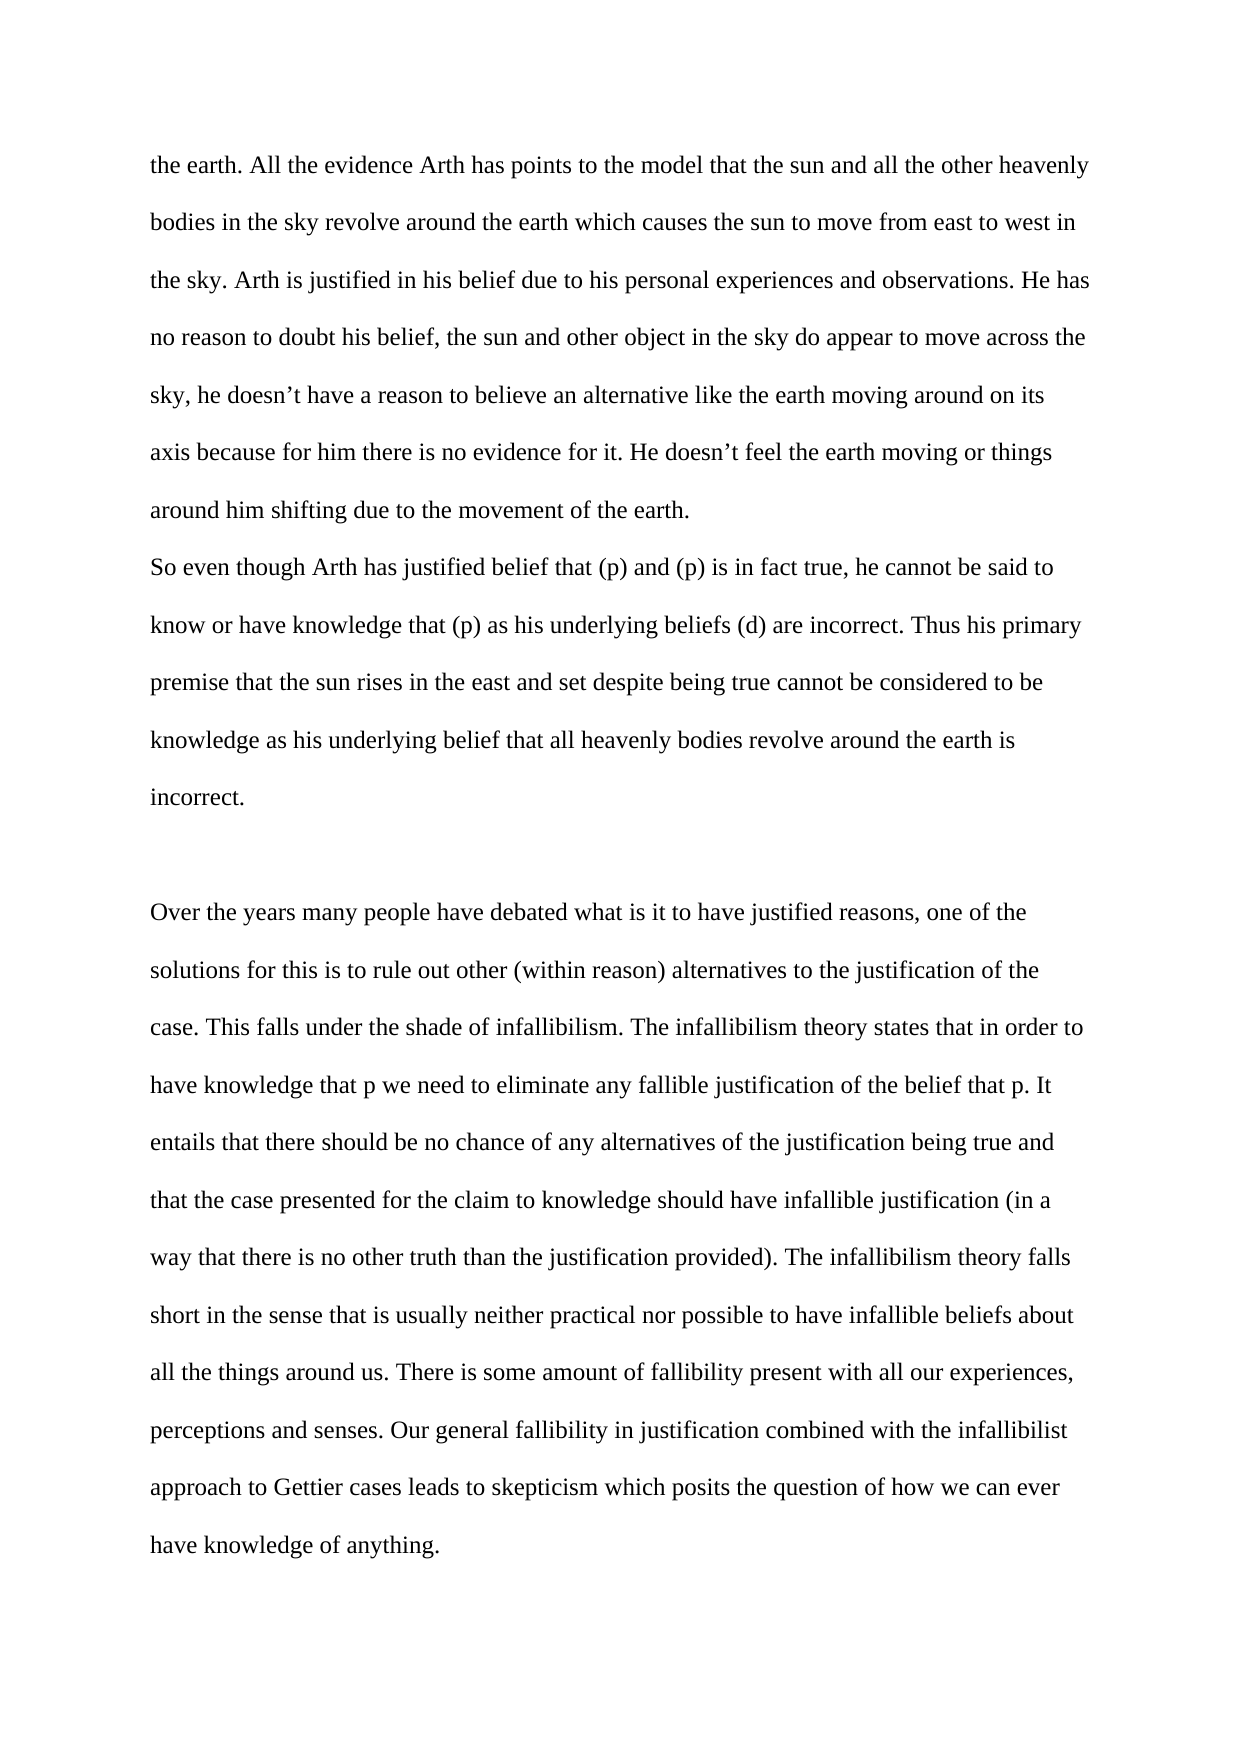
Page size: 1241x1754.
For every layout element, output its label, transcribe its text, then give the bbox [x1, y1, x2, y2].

text Over the years many people have debated what is it to have justified reasons, one of the solutions for this is to rule out other (within reason) alternatives to the justification of the case. This falls under the shade of infallibilism. The infallibilism theory states that in order to have knowledge that p we need to eliminate any fallible justification of the belief that p. It entails that there should be no chance of any alternatives of the justification being true and that the case presented for the claim to knowledge should have infallible justification (in a way that there is no other truth than the justification provided). The infallibilism theory falls short in the sense that is usually neither practical nor possible to have infallible beliefs about all the things around us. There is some amount of fallibility present with all our experiences, perceptions and senses. Our general fallibility in justification combined with the infallibilist approach to Gettier cases leads to skepticism which posits the question of how we can ever have knowledge of anything. [150, 897, 1090, 1559]
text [150, 150, 1090, 524]
text So even though Arth has justified belief that (p) and (p) is in fact true, he cannot be said to know or have knowledge that (p) as his underlying beliefs (d) are incorrect. Thus his primary premise that the sun rises in the east and set despite being true cannot be considered to be knowledge as his underlying belief that all heavenly bodies revolve around the earth is incorrect. [150, 552, 1090, 811]
